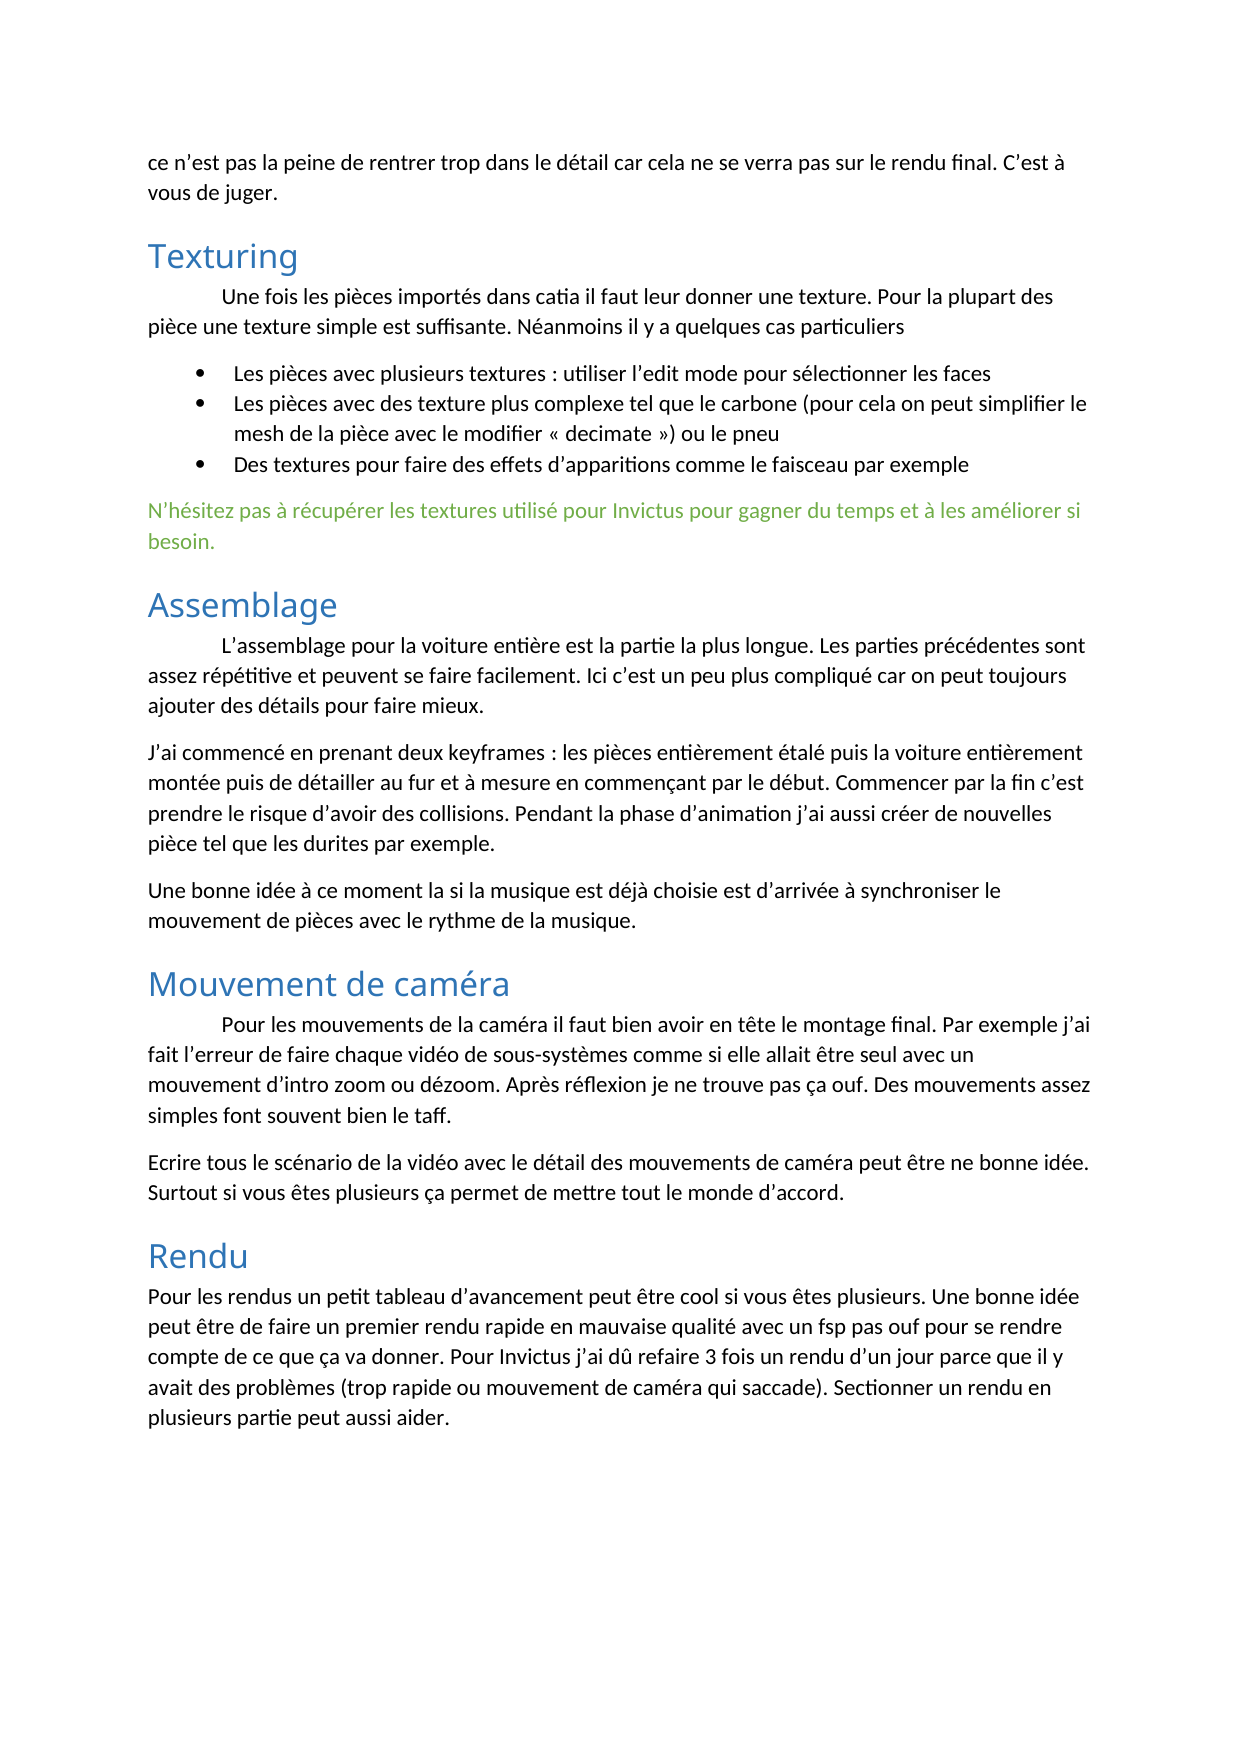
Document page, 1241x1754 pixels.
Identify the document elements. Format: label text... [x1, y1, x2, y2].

subtitle Texturing [148, 233, 1093, 278]
text Ecrire tous le scénario de la vidéo avec le détail des mouvements de caméra peut être ne bonne idée. Surtout si vous êtes plusieurs ça permet de mettre tout le monde d’accord. [148, 1148, 1093, 1206]
subtitle Mouvement de caméra [148, 961, 1093, 1007]
text Une fois les pièces importés dans catia il faut leur donner une texture. Pour la plupart des pièce une texture simple est suffisante. Néanmoins il y a quelques cas particuliers [148, 282, 1093, 340]
text N’hésitez pas à récupérer les textures utilisé pour Invictus pour gagner du temps et à les améliorer si besoin. [148, 497, 1093, 555]
list Les pièces avec des texture plus complexe tel que le carbone (pour cela on peut simplifier le mesh de la pièce avec le modifier « decimate ») ou le pneu [196, 389, 1093, 447]
subtitle Assemblage [148, 582, 1093, 627]
text Une bonne idée à ce moment la si la musique est déjà choisie est d’arrivée à synchroniser le mouvement de pièces avec le rythme de la musique. [148, 876, 1093, 934]
text Pour les rendus un petit tableau d’avancement peut être cool si vous êtes plusieurs. Une bonne idée peut être de faire un premier rendu rapide en mauvaise qualité avec un fsp pas ouf pour se rendre compte de ce que ça va donner. Pour Invictus j’ai dû refaire 3 fois un rendu d’un jour parce que il y avait des problèmes (trop rapide ou mouvement de caméra qui saccade). Sectionner un rendu en plusieurs partie peut aussi aider. [148, 1282, 1093, 1431]
list Des textures pour faire des effets d’apparitions comme le faisceau par exemple [196, 450, 1093, 478]
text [148, 148, 1093, 206]
list Les pièces avec plusieurs textures : utiliser l’edit mode pour sélectionner les faces [196, 359, 1093, 387]
subtitle Rendu [148, 1233, 1093, 1278]
text L’assemblage pour la voiture entière est la partie la plus longue. Les parties précédentes sont assez répétitive et peuvent se faire facilement. Ici c’est un peu plus compliqué car on peut toujours ajouter des détails pour faire mieux. [148, 631, 1093, 719]
text J’ai commencé en prenant deux keyframes : les pièces entièrement étalé puis la voiture entièrement montée puis de détailler au fur et à mesure en commençant par le début. Commencer par la fin c’est prendre le risque d’avoir des collisions. Pendant la phase d’animation j’ai aussi créer de nouvelles pièce tel que les durites par exemple. [148, 738, 1093, 857]
text Pour les mouvements de la caméra il faut bien avoir en tête le montage final. Par exemple j’ai fait l’erreur de faire chaque vidéo de sous-systèmes comme si elle allait être seul avec un mouvement d’intro zoom ou dézoom. Après réflexion je ne trouve pas ça ouf. Des mouvements assez simples font souvent bien le taff. [148, 1010, 1093, 1129]
